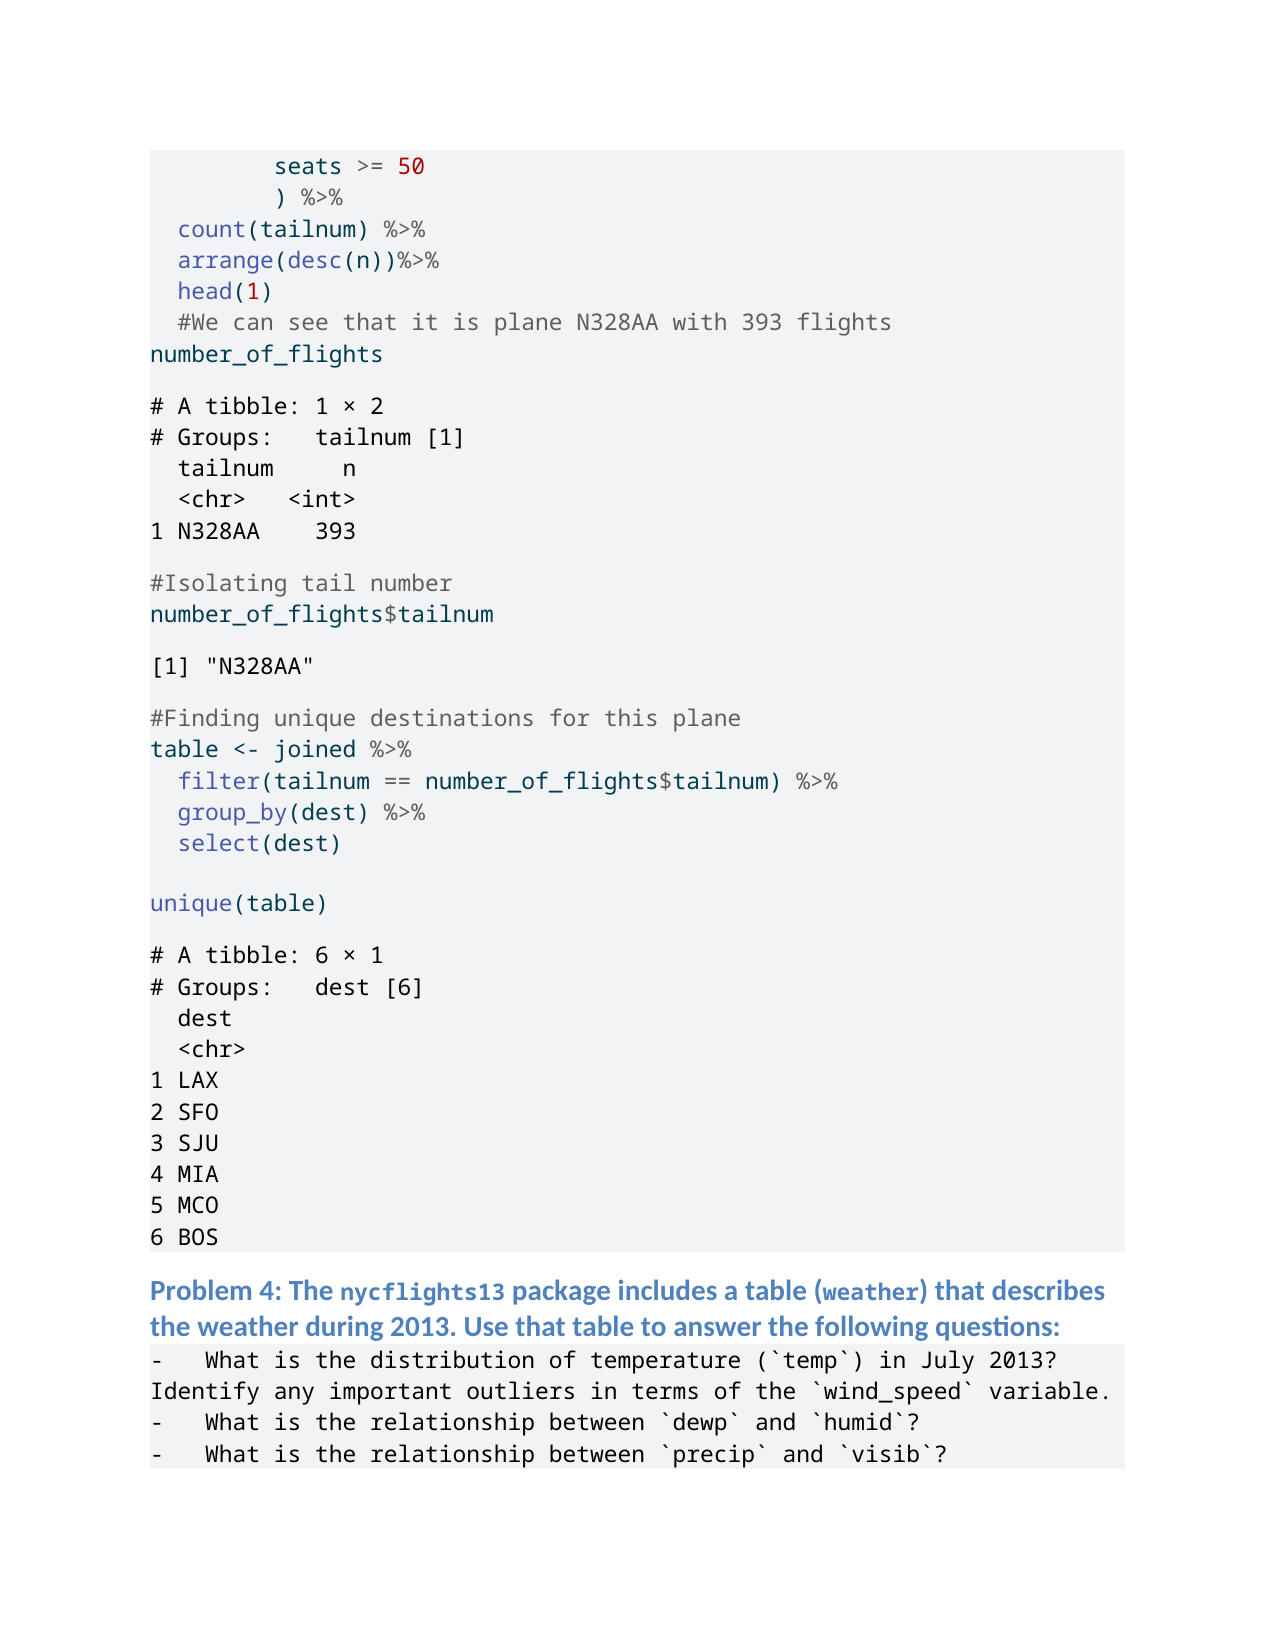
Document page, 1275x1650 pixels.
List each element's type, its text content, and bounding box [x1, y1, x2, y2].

text [1] "N328AA" [150, 650, 1125, 681]
text # A tibble: 1 × 2 # Groups: tailnum [1] tailnum n <chr> <int> 1 N328AA 393 [150, 389, 1125, 546]
text # A tibble: 6 × 1 # Groups: dest [6] dest <chr> 1 LAX 2 SFO 3 SJU 4 MIA 5 MCO 6 BOS [150, 939, 1125, 1252]
subtitle Problem 4: The nycflights13 package includes a table (weather) that describes the weather during 2013. Use that table to answer the following questions: [150, 1272, 1125, 1344]
text - What is the distribution of temperature (`temp`) in July 2013? Identify any important outliers in terms of the `wind_speed` variable. - What is the relationship between `dewp` and `humid`? - What is the relationship between `precip` and `visib`? [150, 1344, 1125, 1469]
text #Isolating tail number number_of_flights$tailnum [452, 567, 1125, 629]
text #Finding unique destinations for this plane table <- joined %>% filter(tailnum == number_of_flights$tailnum) %>% group_by(dest) %>% select(dest) unique(table) [150, 702, 1125, 918]
